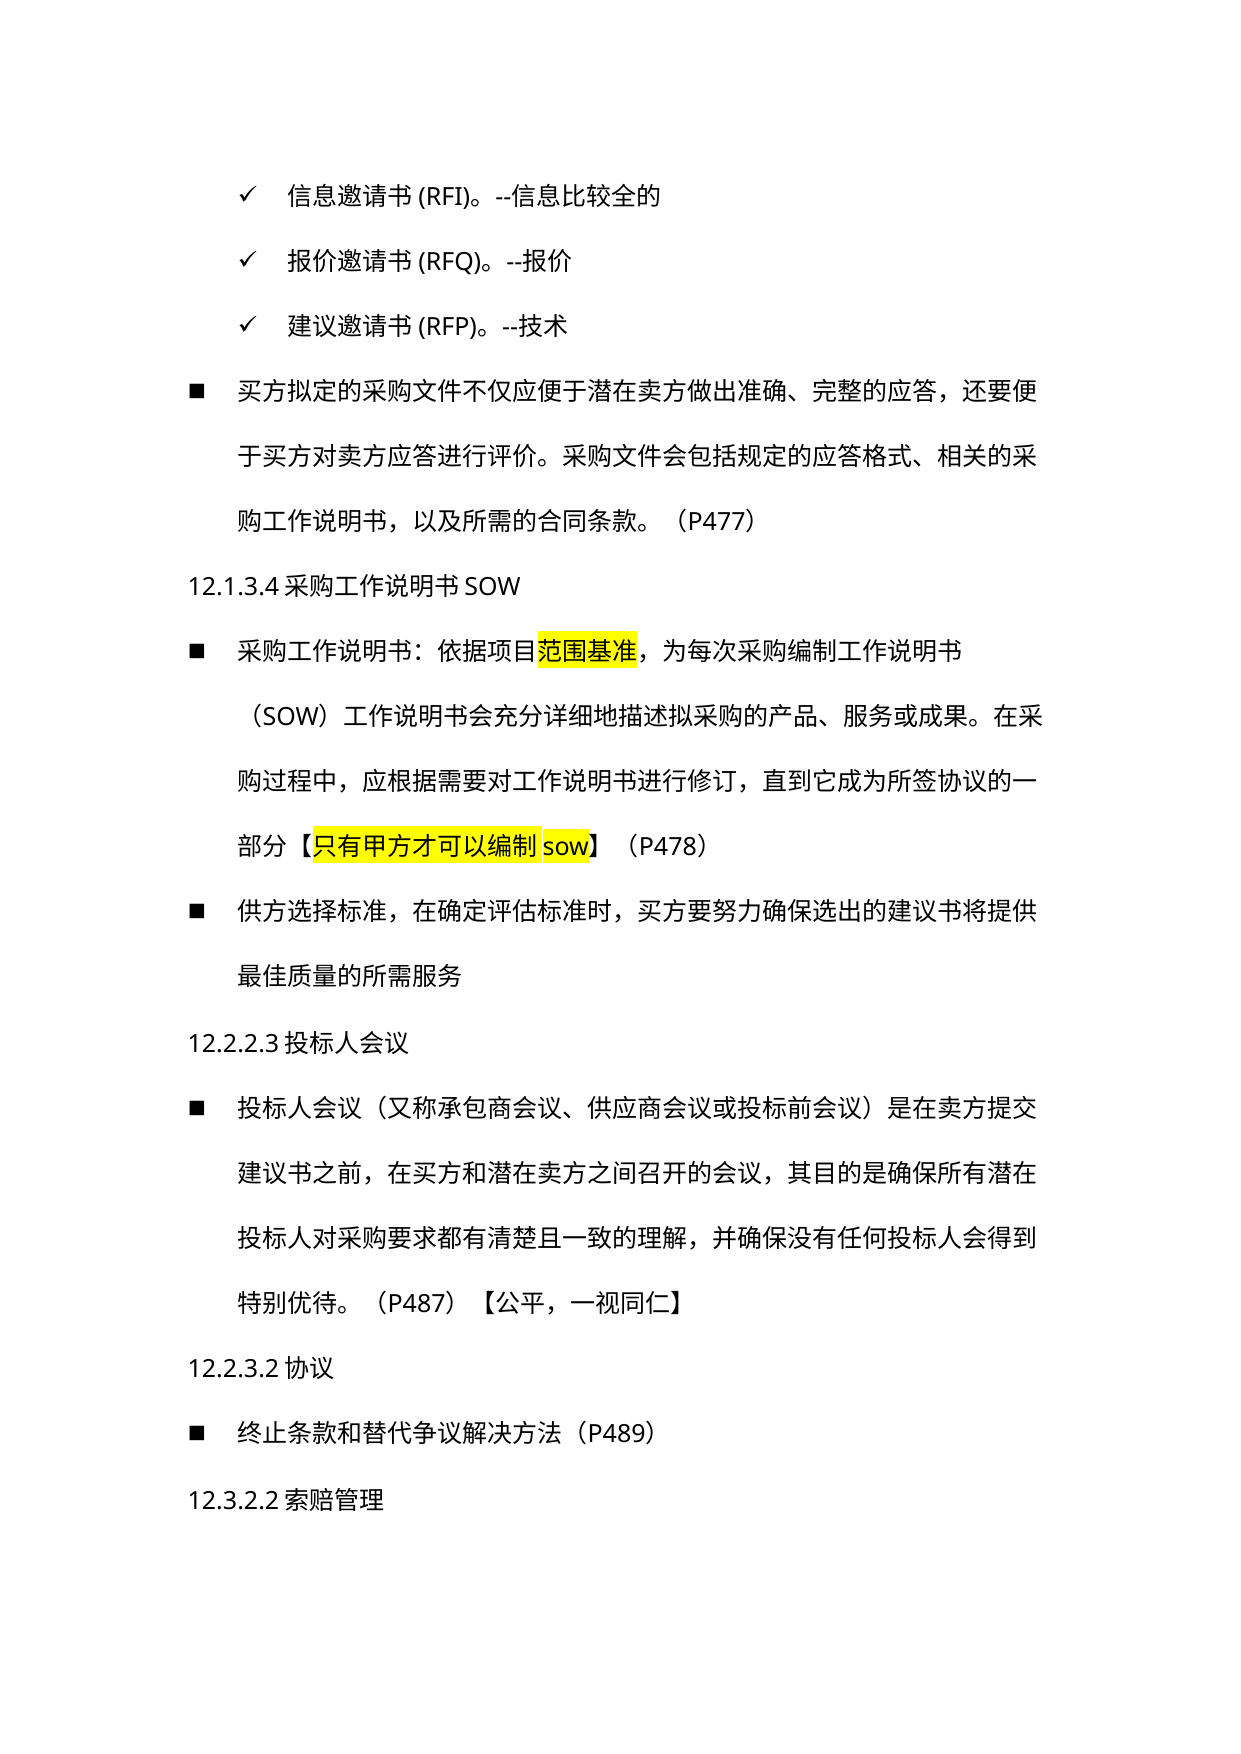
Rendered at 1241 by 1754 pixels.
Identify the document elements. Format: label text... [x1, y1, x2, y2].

list 买方拟定的采购文件不仅应便于潜在卖方做出准确、完整的应答，还要便于买方对卖方应答进行评价。采购文件会包括规定的应答格式、相关的采购工作说明书，以及所需的合同条款。（P477） [187, 357, 1053, 552]
list 采购工作说明书：依据项目范围基准，为每次采购编制工作说明书（SOW）工作说明书会充分详细地描述拟采购的产品、服务或成果。在采购过程中，应根据需要对工作说明书进行修订，直到它成为所签协议的一部分【只有甲方才可以编制sow】（P478） [187, 617, 1053, 877]
text 12.3.2.2索赔管理 [187, 1466, 1018, 1531]
list 建议邀请书 (RFP)。--技术 [237, 292, 1053, 357]
list 供方选择标准，在确定评估标准时，买方要努力确保选出的建议书将提供最佳质量的所需服务 [187, 877, 1053, 1007]
text 12.2.2.3投标人会议 [187, 1009, 1018, 1074]
list 终止条款和替代争议解决方法（P489） [187, 1399, 1053, 1464]
list 信息邀请书 (RFI)。--信息比较全的 [237, 162, 1053, 227]
list 报价邀请书 (RFQ)。--报价 [237, 227, 1053, 292]
text 12.2.3.2协议 [187, 1334, 1053, 1399]
text 12.1.3.4采购工作说明书SOW [187, 552, 1053, 617]
list 投标人会议（又称承包商会议、供应商会议或投标前会议）是在卖方提交建议书之前，在买方和潜在卖方之间召开的会议，其目的是确保所有潜在投标人对采购要求都有清楚且一致的理解，并确保没有任何投标人会得到特别优待。（P487）【公平，一视同仁】 [187, 1074, 1053, 1334]
